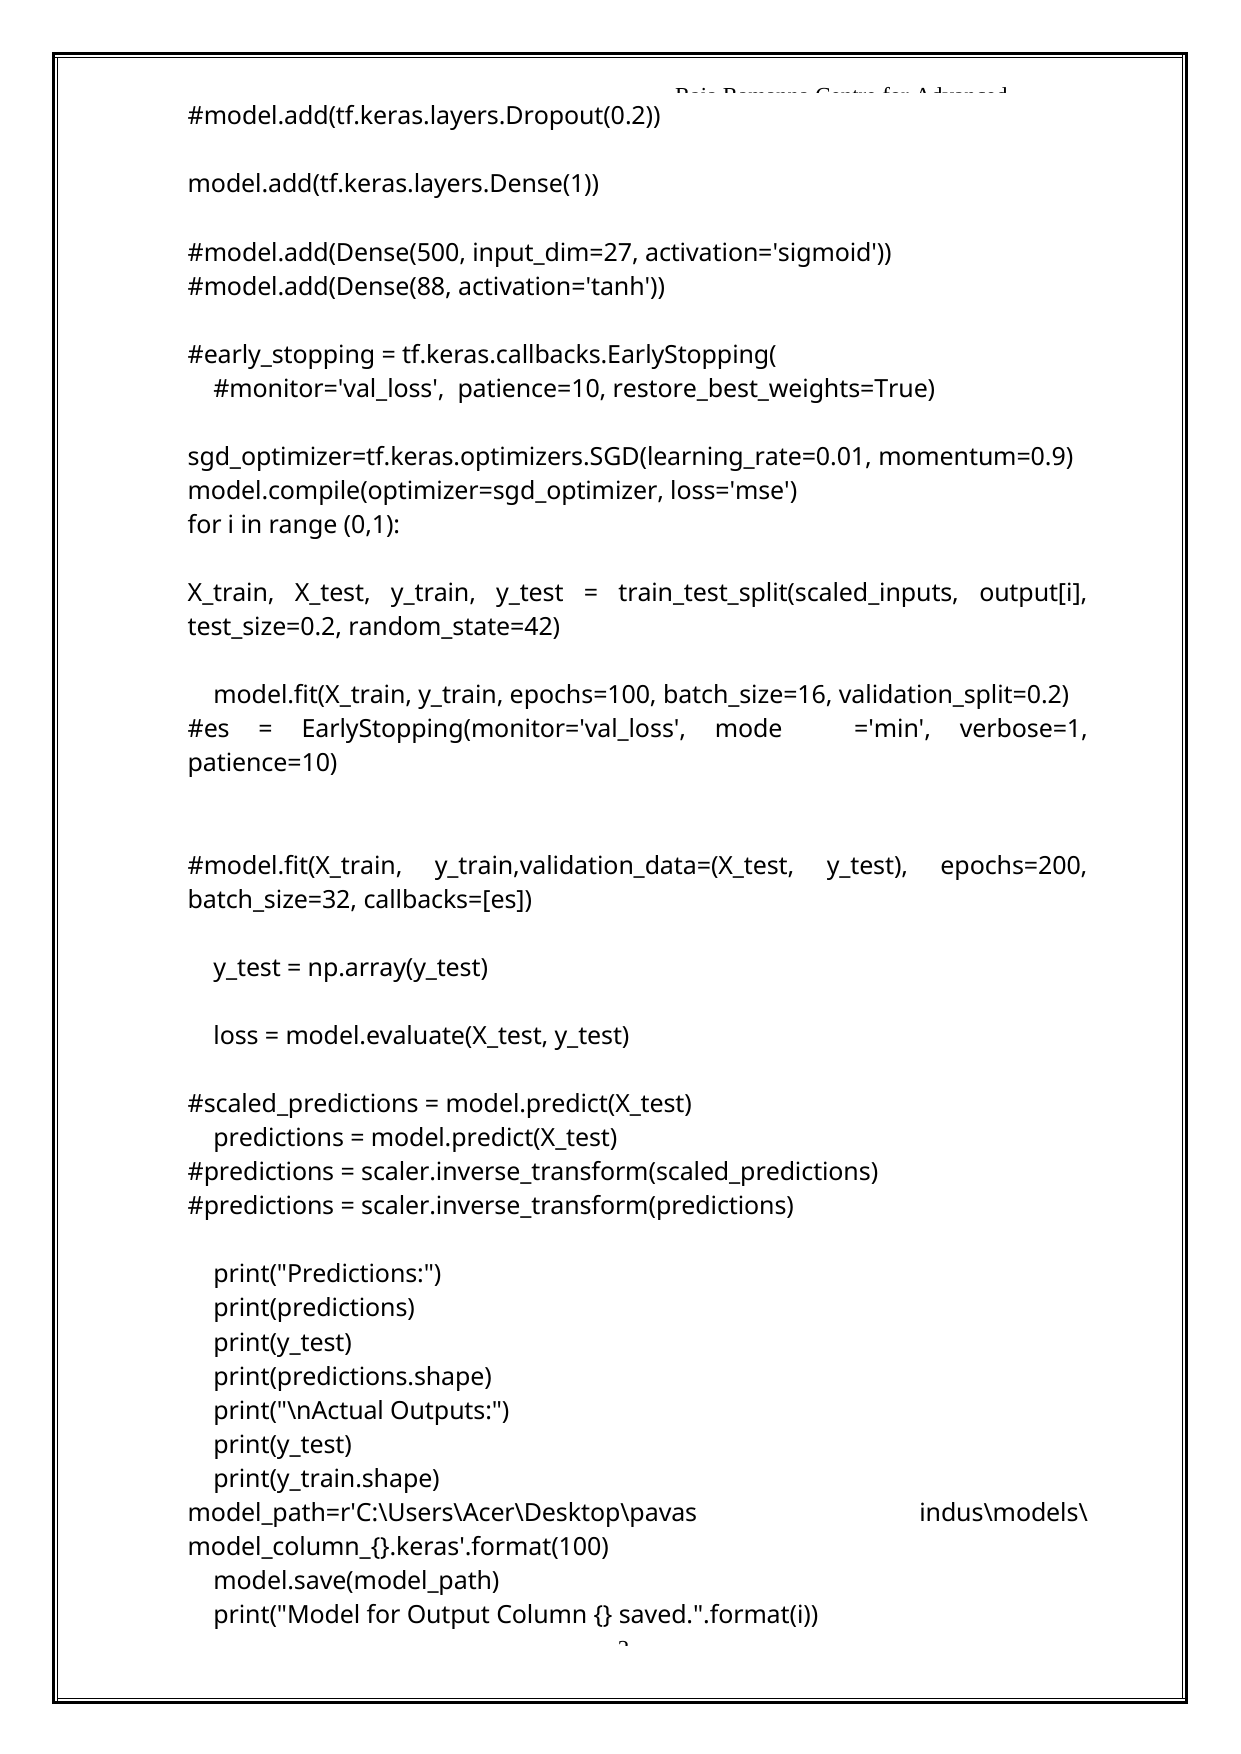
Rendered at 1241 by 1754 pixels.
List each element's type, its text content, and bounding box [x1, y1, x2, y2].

text y_test = np.array(y_test) [187, 949, 1088, 983]
text model.compile(optimizer=sgd_optimizer, loss='mse') [187, 473, 1088, 507]
text for i in range (0,1): [187, 507, 1088, 541]
text loss = model.evaluate(X_test, y_test) [187, 1018, 1088, 1052]
text model.fit(X_train, y_train, epochs=100, batch_size=16, validation_split=0.2) [187, 677, 1088, 711]
text print("\nActual Outputs:") [187, 1392, 1088, 1426]
text print(y_test) [187, 1426, 1088, 1460]
text model_path=r'C:\Users\Acer\Desktop\pavas indus\models\model_column_{}.keras'.format(100) [187, 1494, 1088, 1563]
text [187, 98, 1088, 132]
text print("Model for Output Column {} saved.".format(i)) [187, 1597, 1088, 1631]
text #early_stopping = tf.keras.callbacks.EarlyStopping( [187, 336, 1088, 370]
text #monitor='val_loss', patience=10, restore_best_weights=True) [187, 370, 1088, 404]
text #scaled_predictions = model.predict(X_test) [187, 1086, 1088, 1120]
text print(y_train.shape) [187, 1460, 1088, 1494]
text model.add(tf.keras.layers.Dense(1)) [187, 166, 1088, 200]
text print("Predictions:") [187, 1256, 1088, 1290]
text #model.add(Dense(500, input_dim=27, activation='sigmoid')) [187, 234, 1088, 268]
text #predictions = scaler.inverse_transform(predictions) [187, 1188, 1088, 1222]
text sgd_optimizer=tf.keras.optimizers.SGD(learning_rate=0.01, momentum=0.9) [187, 438, 1088, 473]
text predictions = model.predict(X_test) [187, 1120, 1088, 1154]
text #es = EarlyStopping(monitor='val_loss', mode ='min', verbose=1, patience=10) [187, 711, 1088, 779]
text print(predictions) [187, 1290, 1088, 1324]
text #model.add(Dense(88, activation='tanh')) [187, 268, 1088, 302]
text model.save(model_path) [187, 1563, 1088, 1597]
text print(predictions.shape) [187, 1358, 1088, 1392]
text print(y_test) [187, 1324, 1088, 1358]
text #model.fit(X_train, y_train,validation_data=(X_test, y_test), epochs=200, batch_size=32, callbacks=[es]) [187, 847, 1088, 915]
text X_train, X_test, y_train, y_test = train_test_split(scaled_inputs, output[i], test_size=0.2, random_state=42) [187, 575, 1088, 643]
text #predictions = scaler.inverse_transform(scaled_predictions) [187, 1154, 1088, 1188]
